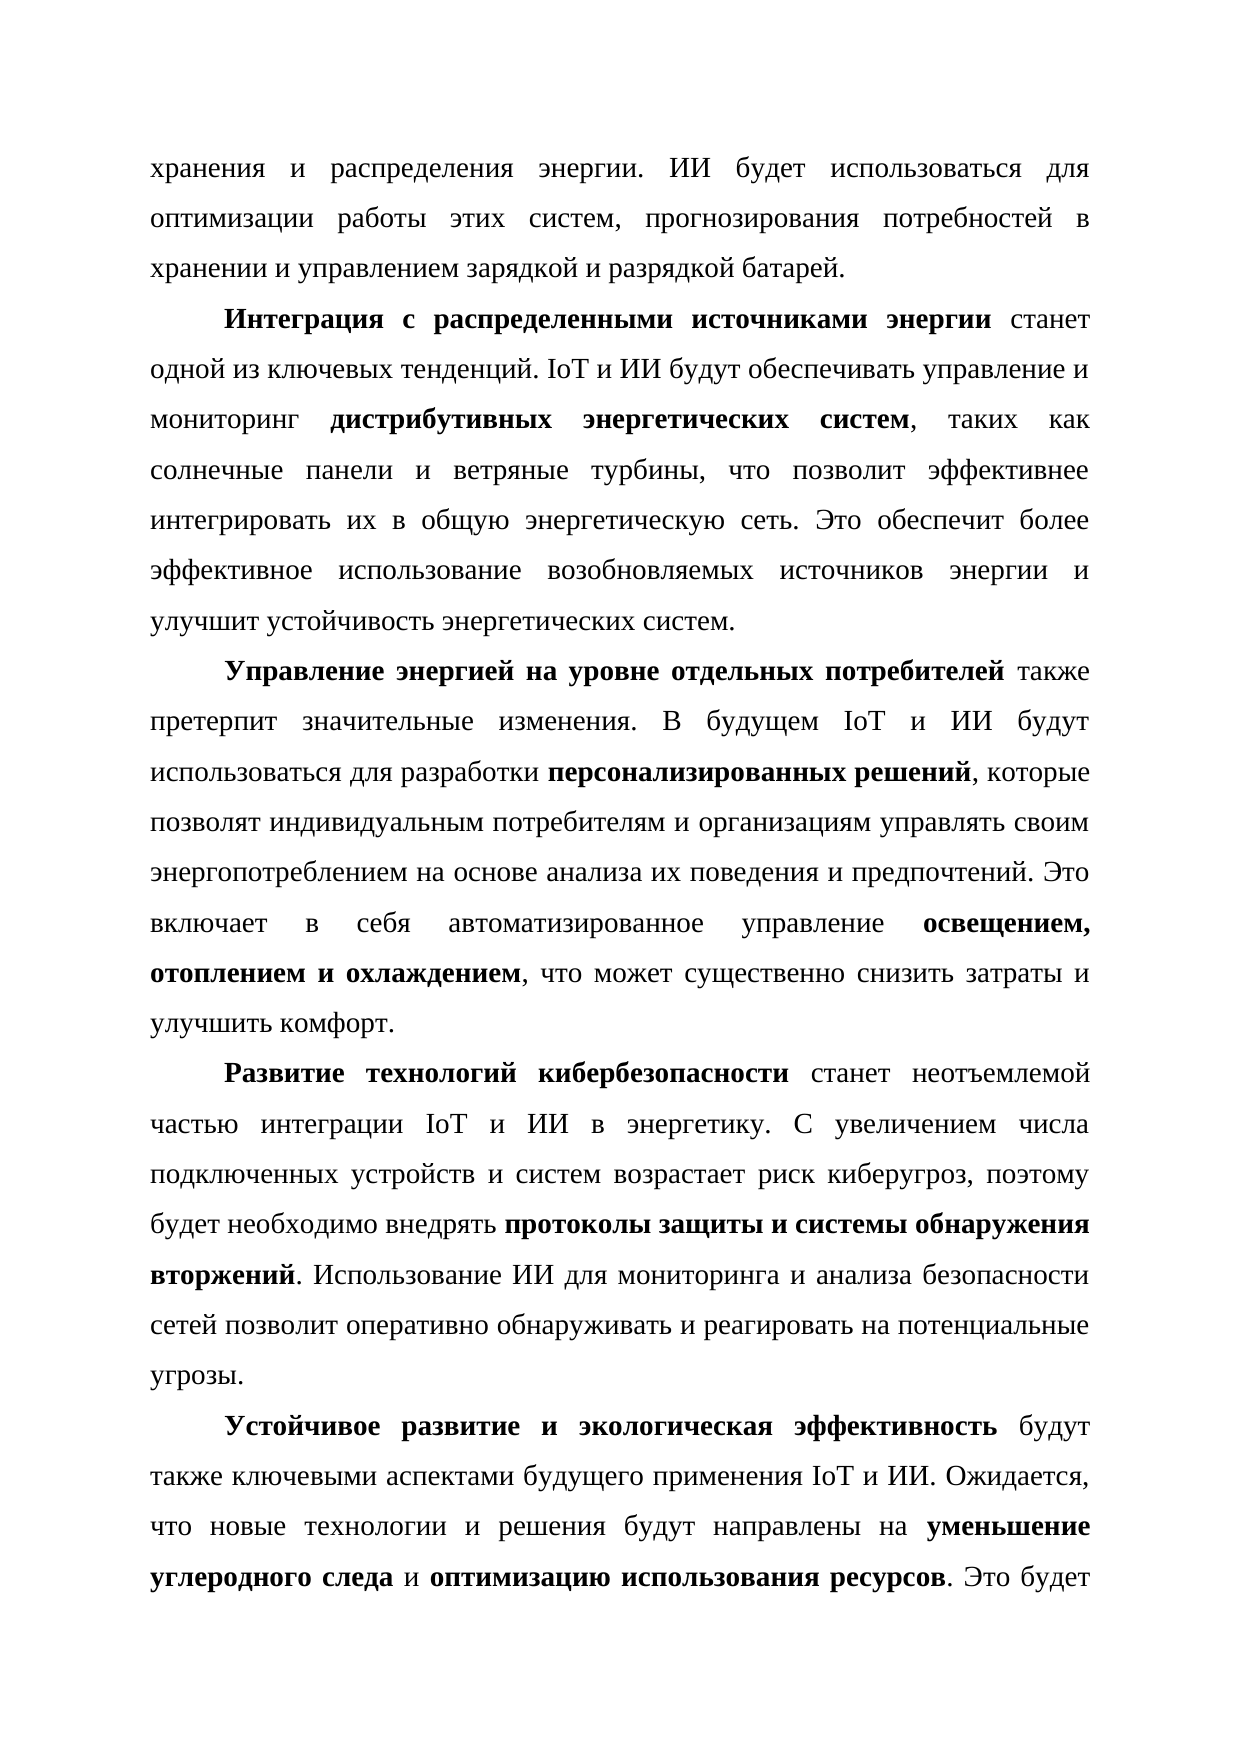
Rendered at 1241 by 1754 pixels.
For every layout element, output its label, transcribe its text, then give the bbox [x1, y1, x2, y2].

text Управление энергией на уровне отдельных потребителей также претерпит значительные изменения. В будущем IoT и ИИ будут использоваться для разработки персонализированных решений, которые позволят индивидуальным потребителям и организациям управлять своим энергопотреблением на основе анализа их поведения и предпочтений. Это включает в себя автоматизированное управление освещением, отоплением и охлаждением, что может существенно снизить затраты и улучшить комфорт. [150, 653, 1090, 1039]
text Интеграция с распределенными источниками энергии станет одной из ключевых тенденций. IoT и ИИ будут обеспечивать управление и мониторинг дистрибутивных энергетических систем, таких как солнечные панели и ветряные турбины, что позволит эффективнее интегрировать их в общую энергетическую сеть. Это обеспечит более эффективное использование возобновляемых источников энергии и улучшит устойчивость энергетических систем. [150, 301, 1090, 636]
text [150, 1408, 1090, 1592]
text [150, 150, 1090, 284]
text Развитие технологий кибербезопасности станет неотъемлемой частью интеграции IoT и ИИ в энергетику. С увеличением числа подключенных устройств и систем возрастает риск киберугроз, поэтому будет необходимо внедрять протоколы защиты и системы обнаружения вторжений. Использование ИИ для мониторинга и анализа безопасности сетей позволит оперативно обнаруживать и реагировать на потенциальные угрозы. [150, 1056, 1090, 1391]
